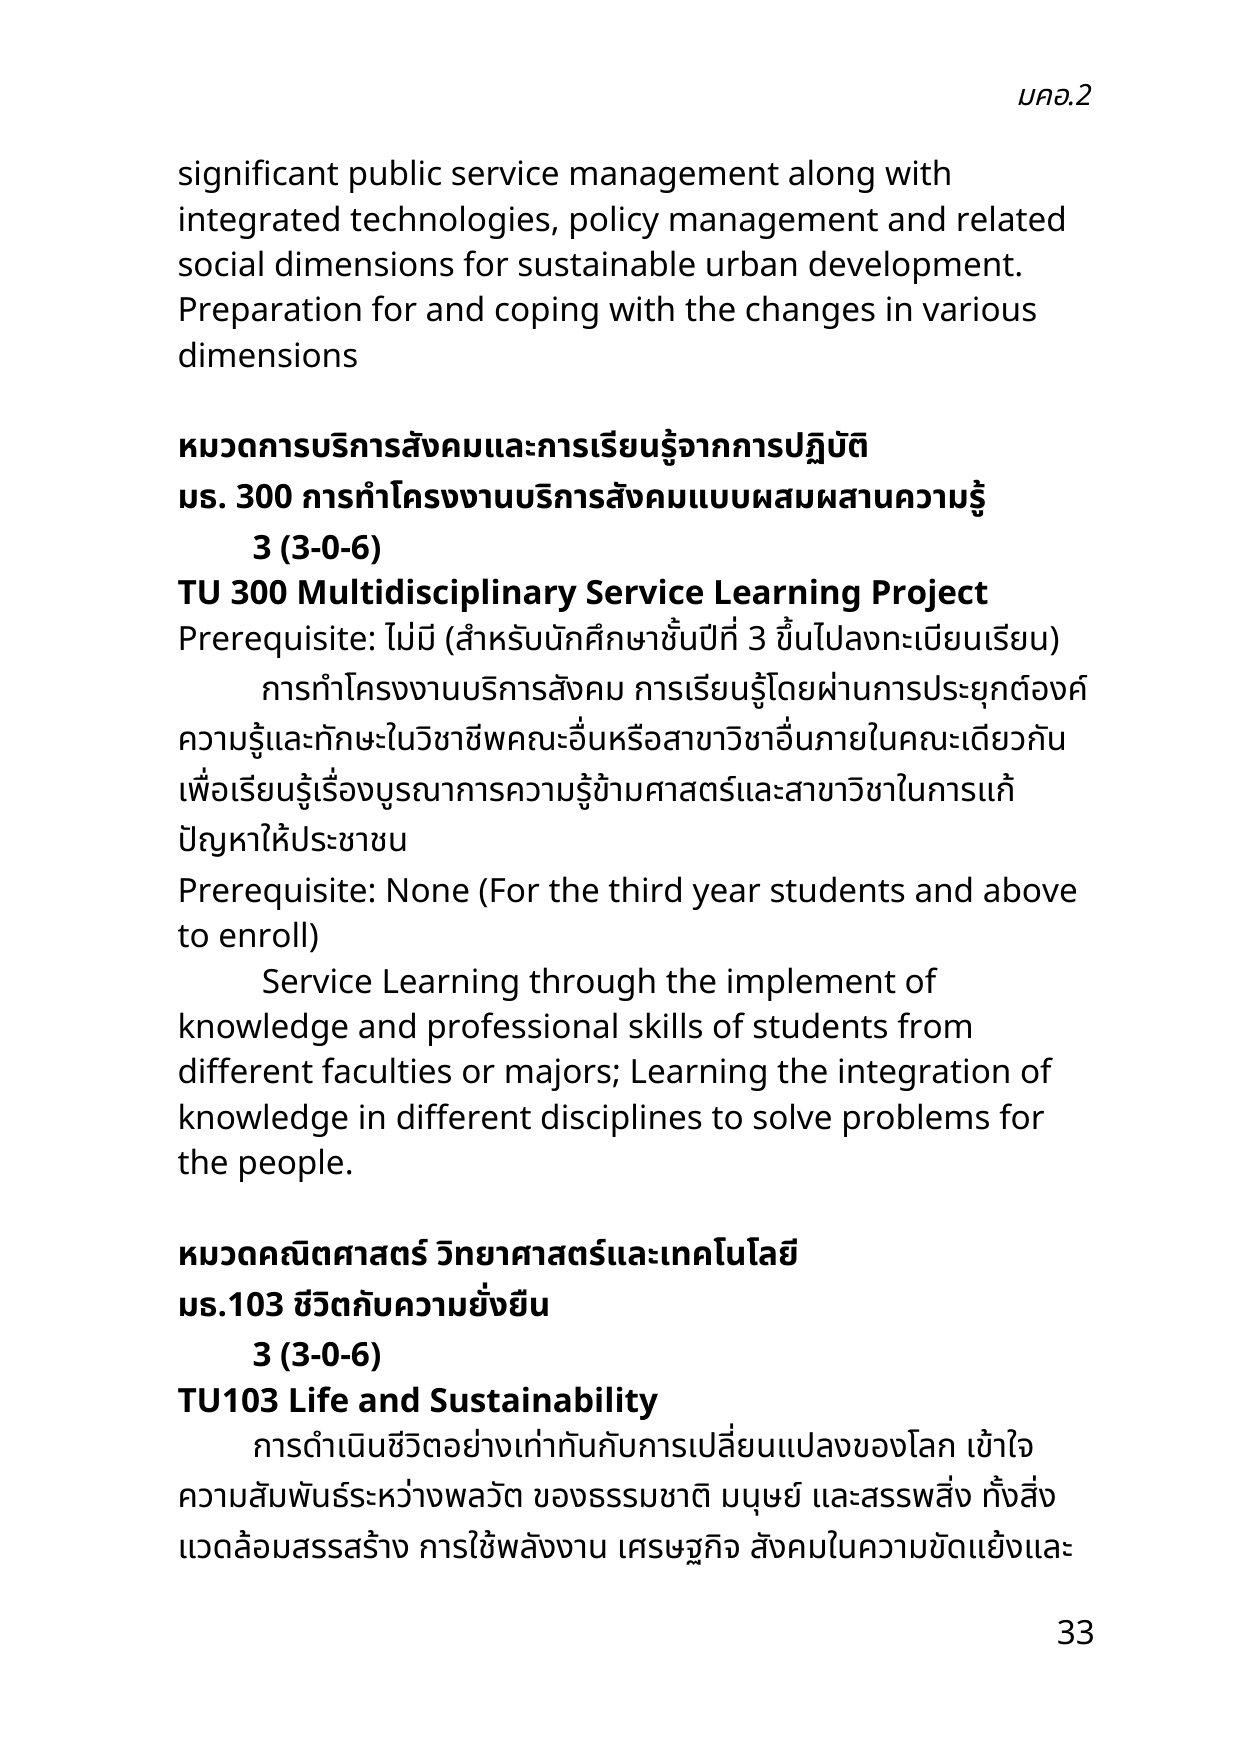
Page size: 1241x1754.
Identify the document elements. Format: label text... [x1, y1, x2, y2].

text มธ. 300 การทำโครงงานบริการสังคมแบบผสมผสานความรู้ 3 (3-0-6) [177, 473, 1095, 569]
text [177, 1422, 1095, 1573]
text Prerequisite: ไม่มี (สำหรับนักศึกษาชั้นปีที่ 3 ขึ้นไปลงทะเบียนเรียน) [177, 614, 1095, 665]
text มธ.103 ชีวิตกับความยั่งยืน 3 (3-0-6) [177, 1280, 1095, 1376]
text Service Learning through the implement of knowledge and professional skills of students from different faculties or majors; Learning the integration of knowledge in different disciplines to solve problems for the people. [177, 957, 1095, 1184]
text TU103 Life and Sustainability [177, 1376, 1095, 1422]
text การทำโครงงานบริการสังคม การเรียนรู้โดยผ่านการประยุกต์องค์ความรู้และทักษะในวิชาชีพคณะอื่นหรือสาขาวิชาอื่นภายในคณะเดียวกันเพื่อเรียนรู้เรื่องบูรณาการความรู้ข้ามศาสตร์และสาขาวิชาในการแก้ปัญหาให้ประชาชน [177, 665, 1095, 867]
text หมวดการบริการสังคมและการเรียนรู้จากการปฏิบัติ [177, 422, 1095, 473]
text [177, 150, 1095, 377]
text TU 300 Multidisciplinary Service Learning Project [177, 569, 1095, 614]
text Prerequisite: None (For the third year students and above to enroll) [177, 867, 1095, 957]
text หมวดคณิตศาสตร์ วิทยาศาสตร์และเทคโนโลยี [177, 1230, 1095, 1280]
